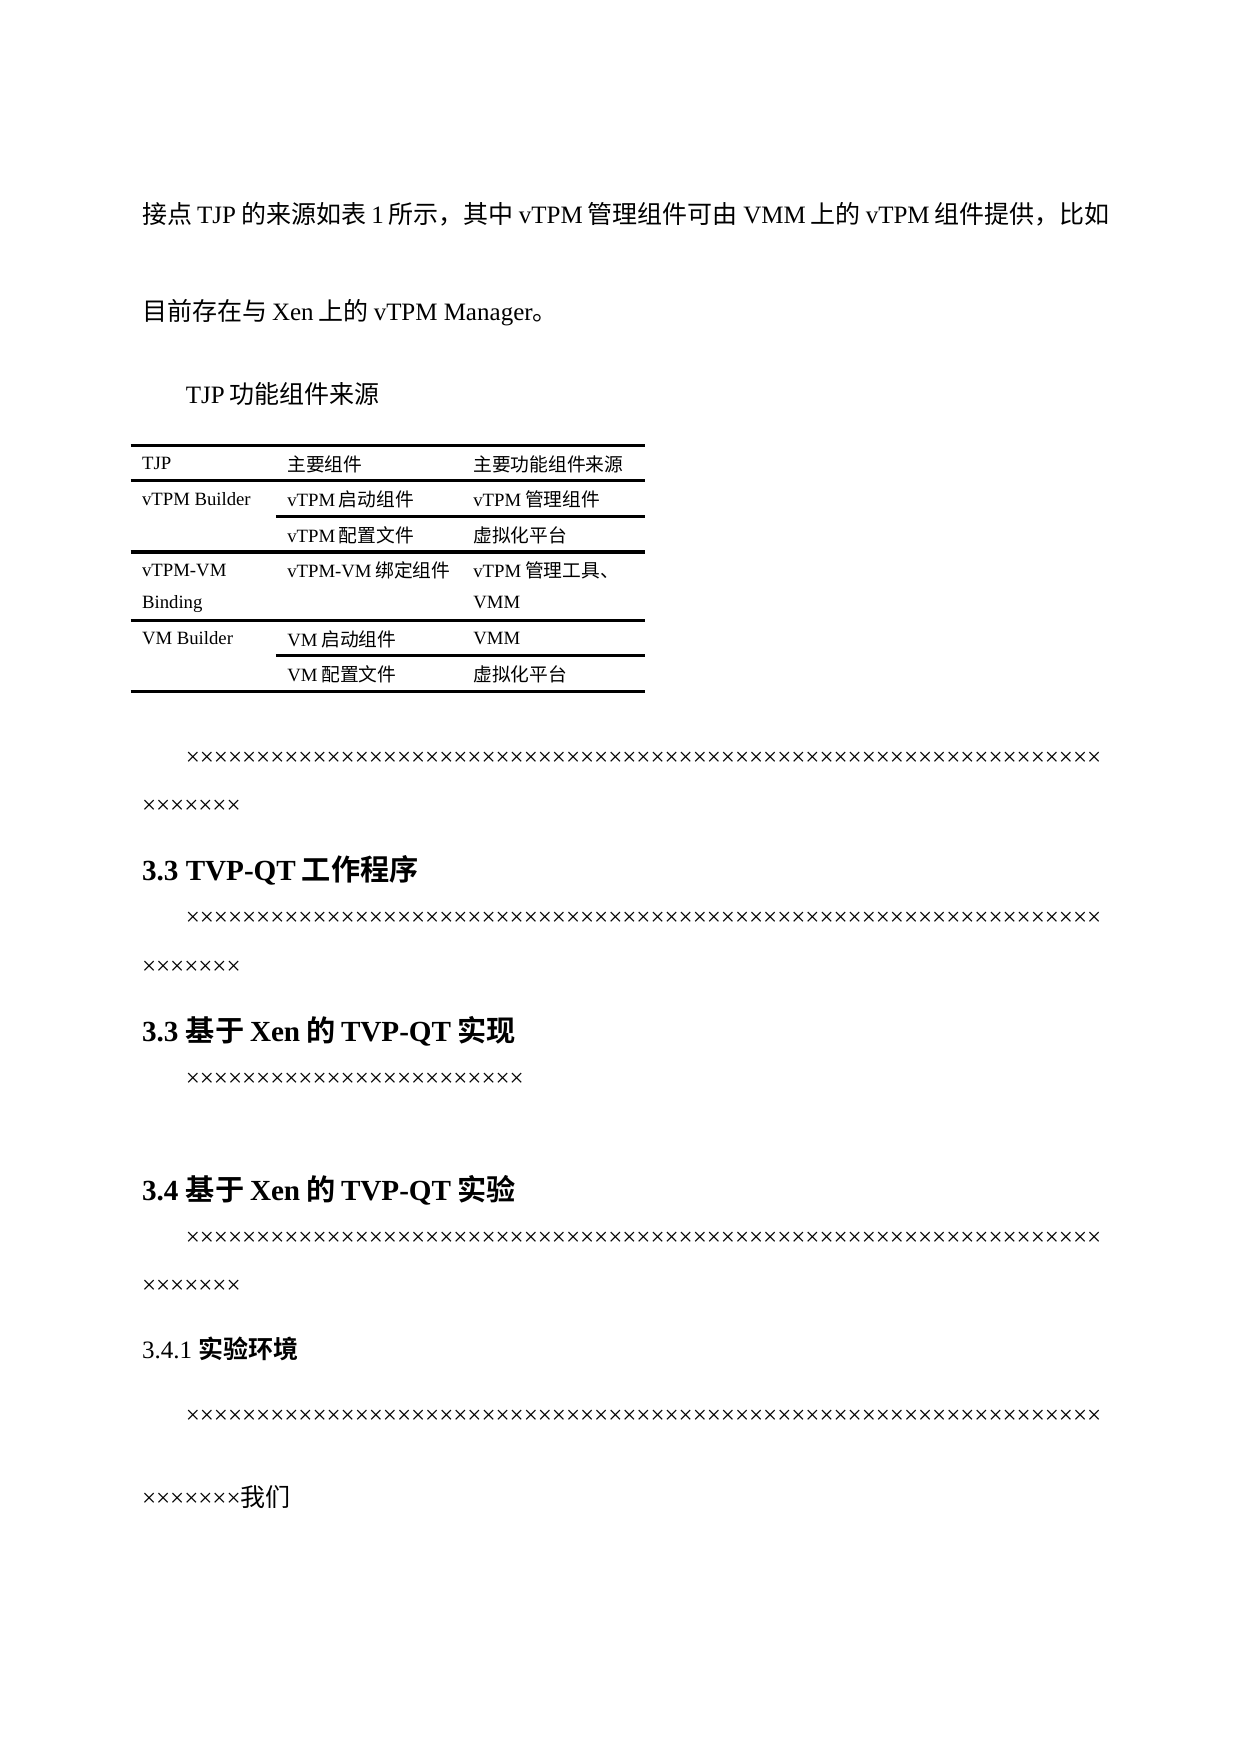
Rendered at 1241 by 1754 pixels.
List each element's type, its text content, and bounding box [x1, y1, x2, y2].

text ××××××××××××××××××××××××××××××××××××××××××××××××××××××××××××××××××××××××我们 [142, 1398, 1110, 1528]
text TJP功能组件来源 [142, 360, 1110, 425]
table_cell vTPM-VM绑定组件 [276, 554, 462, 618]
text 3.3 基于Xen的TVP-QT实现 [142, 996, 1110, 1061]
table_cell vTPM-VM Binding [131, 554, 276, 618]
table_cell vTPM配置文件 [276, 518, 462, 550]
table_cell VM启动组件 [276, 622, 462, 654]
table_cell VM配置文件 [276, 657, 462, 690]
text 3.3 TVP-QT工作程序 [142, 835, 1110, 900]
table_header 主要功能组件来源 [462, 447, 644, 479]
text ×××××××××××××××××××××××××××××××××××××××××××××××××××××××××××××××××××××××× [142, 1220, 1110, 1301]
text ×××××××××××××××××××××××××××××××××××××××××××××××××××××××××××××××××××××××× [142, 900, 1110, 982]
table_cell vTPM启动组件 [276, 482, 462, 515]
table_header 主要组件 [276, 447, 462, 479]
table_cell 虚拟化平台 [462, 657, 644, 690]
table_cell VM Builder [131, 622, 276, 690]
table_cell VMM [462, 622, 644, 654]
table_cell vTPM管理工具、 VMM [462, 554, 644, 618]
text 3.4 基于Xen的TVP-QT实验 [142, 1155, 1110, 1220]
text ×××××××××××××××××××××××××××××××××××××××××××××××××××××××××××××××××××××××× [142, 740, 1110, 821]
table_cell 虚拟化平台 [462, 518, 644, 550]
table_header TJP [131, 447, 276, 479]
table_cell vTPM管理组件 [462, 482, 644, 515]
text 3.4.1 实验环境 [142, 1315, 1110, 1380]
table_cell vTPM Builder [131, 482, 276, 550]
text ×××××××××××××××××××××××× [142, 1061, 1110, 1093]
